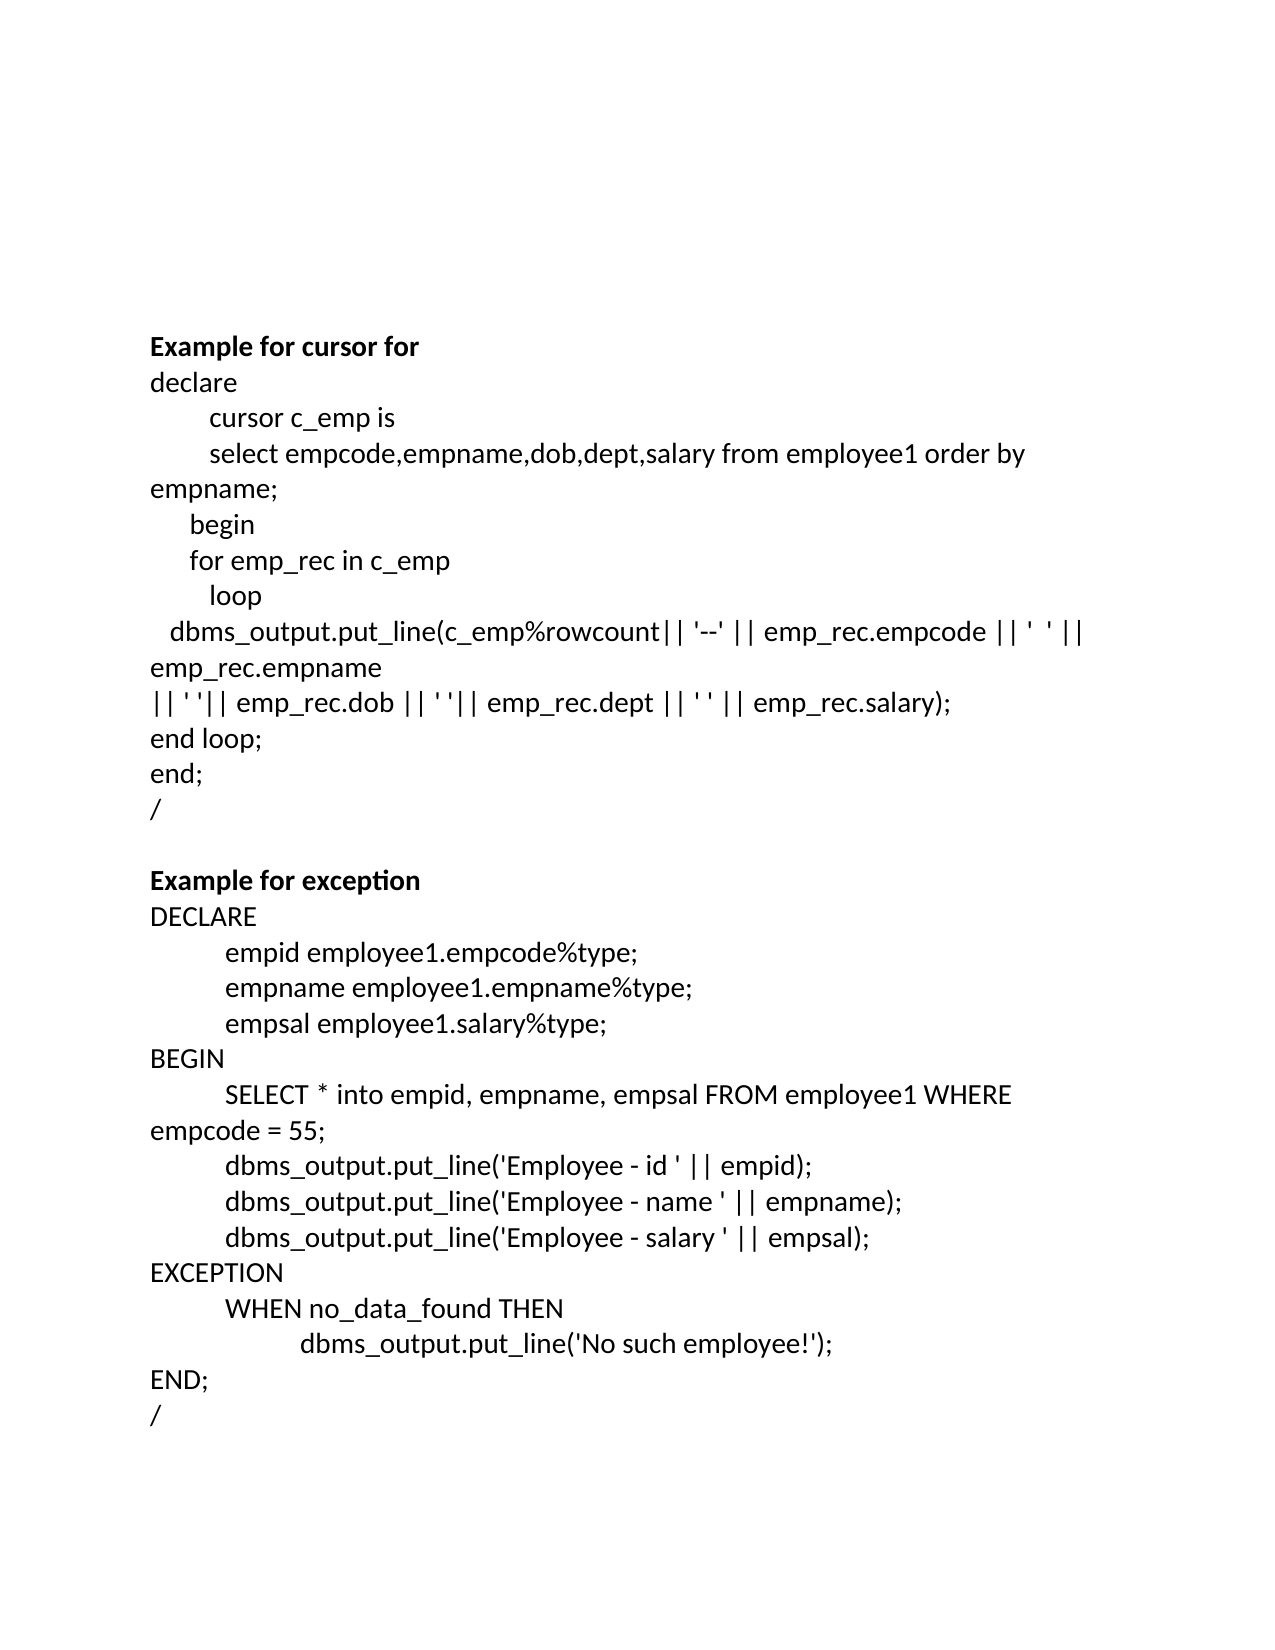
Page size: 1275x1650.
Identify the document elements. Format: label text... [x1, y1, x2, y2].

text END; [150, 1361, 1125, 1397]
text / [150, 791, 1125, 827]
text dbms_output.put_line('Employee - name ' || empname); dbms_output.put_line('Employee - salary ' || empsal); [150, 1183, 1125, 1254]
text end loop; [150, 720, 1125, 756]
text Example for exception [150, 862, 1125, 898]
text empid employee1.empcode%type; [150, 934, 1125, 969]
text select empcode,empname,dob,dept,salary from employee1 order by empname; [150, 435, 1125, 506]
text empname employee1.empname%type; [150, 969, 1125, 1005]
text cursor c_emp is [150, 399, 1125, 435]
text begin [150, 506, 1125, 542]
text Example for cursor for [150, 328, 1125, 364]
text loop [150, 577, 1125, 613]
text / [150, 1397, 1125, 1432]
text WHEN no_data_found THEN [150, 1290, 1125, 1326]
text DECLARE [150, 898, 1125, 934]
text for emp_rec in c_emp [150, 542, 1125, 577]
text dbms_output.put_line(c_emp%rowcount|| '--' || emp_rec.empcode || ' ' || emp_rec.empname [150, 613, 1125, 684]
text dbms_output.put_line('Employee - id ' || empid); [150, 1147, 1125, 1183]
text end; [150, 756, 1125, 791]
text BEGIN [150, 1041, 1125, 1076]
text SELECT * into empid, empname, empsal FROM employee1 WHERE empcode = 55; [150, 1076, 1125, 1147]
text declare [150, 364, 1125, 399]
text dbms_output.put_line('No such employee!'); [150, 1326, 1125, 1361]
text || ' '|| emp_rec.dob || ' '|| emp_rec.dept || ' ' || emp_rec.salary); [150, 684, 1125, 720]
text EXCEPTION [150, 1254, 1125, 1290]
text empsal employee1.salary%type; [150, 1005, 1125, 1041]
